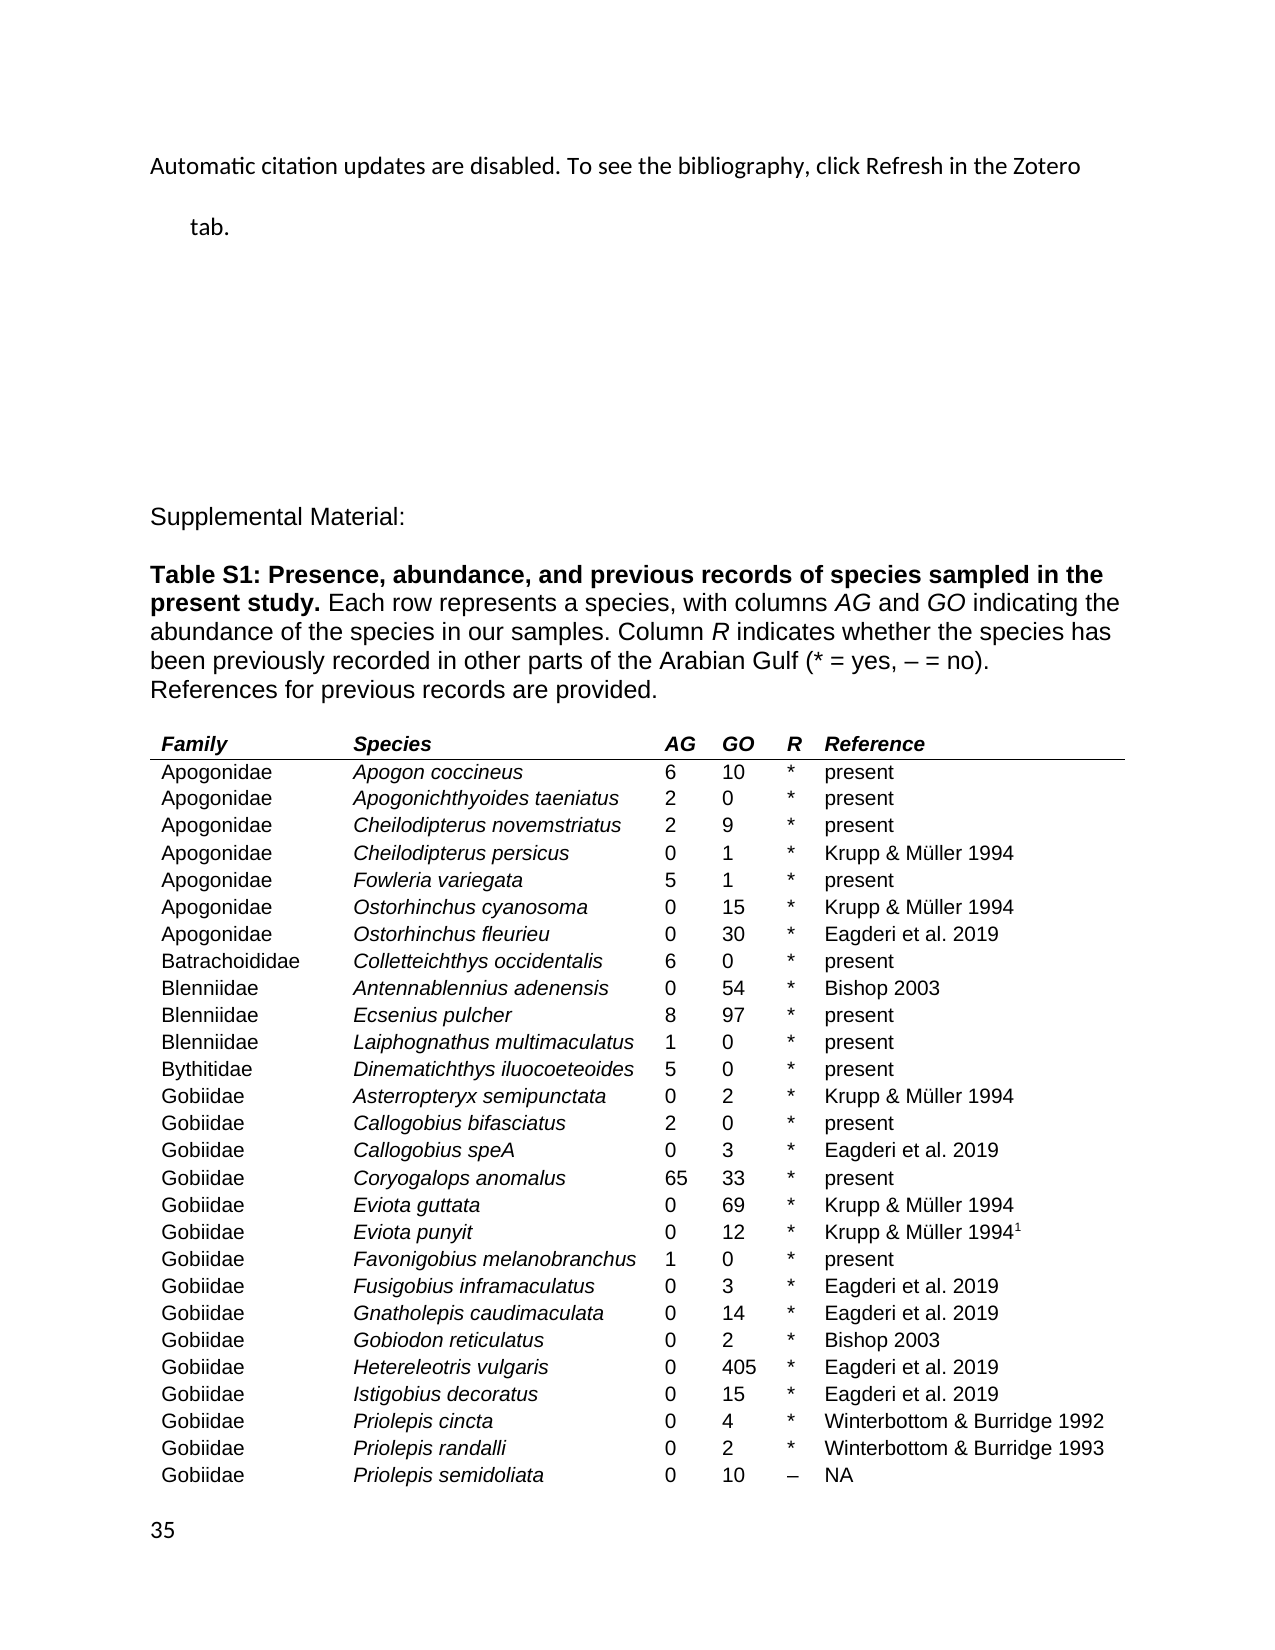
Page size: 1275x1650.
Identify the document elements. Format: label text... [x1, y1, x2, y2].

table_cell 6 [653, 949, 711, 976]
table_cell * [776, 1274, 813, 1301]
table_header Family [150, 732, 342, 759]
table_cell Gobiidae [150, 1463, 342, 1490]
table_cell Apogonidae [150, 868, 342, 894]
table_cell * [776, 760, 813, 786]
table_cell * [776, 1382, 813, 1409]
table_cell Ostorhinchus cyanosoma [342, 895, 653, 922]
table_cell 4 [711, 1409, 776, 1436]
table_cell * [776, 1138, 813, 1165]
table_cell 6 [653, 760, 711, 786]
table_cell Apogonichthyoides taeniatus [342, 786, 653, 813]
table_cell * [776, 1409, 813, 1436]
table_cell 14 [711, 1301, 776, 1328]
table_cell Apogonidae [150, 840, 342, 867]
table_cell Bishop 2003 [813, 1328, 1125, 1355]
table_cell 1 [653, 1030, 711, 1057]
table_cell Blenniidae [150, 1003, 342, 1030]
table_cell Apogon coccineus [342, 760, 653, 786]
table_cell 0 [653, 1463, 711, 1490]
table_cell Apogonidae [150, 922, 342, 949]
table_cell 0 [711, 1057, 776, 1084]
table_cell * [776, 813, 813, 840]
table_cell Krupp & Müller 1994 [813, 1084, 1125, 1111]
table_cell Gobiidae [150, 1274, 342, 1301]
table_cell Apogonidae [150, 813, 342, 840]
table_cell 1 [653, 1247, 711, 1274]
table_cell Gobiidae [150, 1247, 342, 1274]
table_cell * [776, 1057, 813, 1084]
table_cell Apogonidae [150, 760, 342, 786]
table_cell 0 [653, 1382, 711, 1409]
table_cell Gobiidae [150, 1301, 342, 1328]
text Supplemental Material: [150, 502, 1125, 531]
table_cell Gobiidae [150, 1355, 342, 1382]
table_cell 2 [711, 1436, 776, 1463]
table_cell 97 [711, 1003, 776, 1030]
table_header GO [711, 732, 776, 759]
table_cell present [813, 786, 1125, 813]
table_cell 15 [711, 895, 776, 922]
table_cell Priolepis semidoliata [342, 1463, 653, 1490]
table_cell present [813, 1057, 1125, 1084]
table_cell 5 [653, 868, 711, 894]
table_cell 0 [711, 1111, 776, 1138]
table_cell 8 [653, 1003, 711, 1030]
table_cell * [776, 1193, 813, 1219]
table_cell Winterbottom & Burridge 1993 [813, 1436, 1125, 1463]
table_cell 30 [711, 922, 776, 949]
table_cell Colletteichthys occidentalis [342, 949, 653, 976]
table_cell 1 [711, 868, 776, 894]
table_cell 0 [653, 895, 711, 922]
table_cell 0 [711, 949, 776, 976]
table_cell 0 [653, 922, 711, 949]
table_cell Antennablennius adenensis [342, 976, 653, 1003]
table_cell Blenniidae [150, 976, 342, 1003]
table_cell Apogonidae [150, 895, 342, 922]
table_cell * [776, 1301, 813, 1328]
table_cell * [776, 1220, 813, 1247]
table_cell Cheilodipterus novemstriatus [342, 813, 653, 840]
table_cell Gobiidae [150, 1328, 342, 1355]
table_cell 0 [653, 976, 711, 1003]
table_cell Fowleria variegata [342, 868, 653, 894]
table_cell 0 [711, 1247, 776, 1274]
table_cell Gobiidae [150, 1138, 342, 1165]
table_cell 5 [653, 1057, 711, 1084]
table_header Reference [813, 732, 1125, 759]
table_cell present [813, 1111, 1125, 1138]
table_cell 12 [711, 1220, 776, 1247]
table_cell 2 [653, 1111, 711, 1138]
table_cell 2 [653, 813, 711, 840]
table_cell Eviota punyit [342, 1220, 653, 1247]
table_cell Priolepis cincta [342, 1409, 653, 1436]
table_cell present [813, 1030, 1125, 1057]
table_cell Eagderi et al. 2019 [813, 1382, 1125, 1409]
table_cell Eviota guttata [342, 1193, 653, 1219]
table_cell Bishop 2003 [813, 976, 1125, 1003]
table_cell Callogobius speA [342, 1138, 653, 1165]
table_cell * [776, 1003, 813, 1030]
table_cell present [813, 1247, 1125, 1274]
table_cell Hetereleotris vulgaris [342, 1355, 653, 1382]
table_cell 0 [653, 1301, 711, 1328]
table_cell present [813, 1165, 1125, 1192]
table_cell 33 [711, 1165, 776, 1192]
table_cell 54 [711, 976, 776, 1003]
table_cell 10 [711, 1463, 776, 1490]
table_cell Gobiidae [150, 1409, 342, 1436]
table_cell Gobiidae [150, 1084, 342, 1111]
table_cell 0 [653, 1328, 711, 1355]
table_cell Krupp & Müller 1994 [813, 1193, 1125, 1219]
table_cell Gobiidae [150, 1436, 342, 1463]
table_cell Coryogalops anomalus [342, 1165, 653, 1192]
table_cell Gobiidae [150, 1165, 342, 1192]
table_cell * [776, 1328, 813, 1355]
table_cell Krupp & Müller 1994 [813, 895, 1125, 922]
table_cell 405 [711, 1355, 776, 1382]
table_cell Eagderi et al. 2019 [813, 922, 1125, 949]
table_cell Eagderi et al. 2019 [813, 1274, 1125, 1301]
table_cell 2 [711, 1084, 776, 1111]
table_cell present [813, 1003, 1125, 1030]
table_cell 0 [711, 1030, 776, 1057]
table_cell Favonigobius melanobranchus [342, 1247, 653, 1274]
table_cell * [776, 1111, 813, 1138]
table_cell 69 [711, 1193, 776, 1219]
table_cell 0 [653, 1084, 711, 1111]
table_cell 2 [653, 786, 711, 813]
table_cell Eagderi et al. 2019 [813, 1138, 1125, 1165]
table_cell 1 [711, 840, 776, 867]
table_cell * [776, 1084, 813, 1111]
table_cell 0 [653, 1436, 711, 1463]
table_cell Bythitidae [150, 1057, 342, 1084]
text Automatic citation updates are disabled. To see the bibliography, click Refresh in the Zotero tab. [150, 150, 1125, 242]
table_cell * [776, 868, 813, 894]
table_cell Winterbottom & Burridge 1992 [813, 1409, 1125, 1436]
table_cell 0 [653, 1355, 711, 1382]
table_cell * [776, 1247, 813, 1274]
table_cell present [813, 760, 1125, 786]
table_cell * [776, 786, 813, 813]
table_cell 3 [711, 1138, 776, 1165]
table_cell Batrachoididae [150, 949, 342, 976]
table_cell 0 [653, 1193, 711, 1219]
table_cell 9 [711, 813, 776, 840]
table_cell present [813, 868, 1125, 894]
table_cell 65 [653, 1165, 711, 1192]
table_cell Laiphognathus multimaculatus [342, 1030, 653, 1057]
table_cell 0 [711, 786, 776, 813]
table_header Species [342, 732, 653, 759]
table_cell NA [813, 1463, 1125, 1490]
table_cell Ecsenius pulcher [342, 1003, 653, 1030]
table_cell Ostorhinchus fleurieu [342, 922, 653, 949]
table_cell Gobiidae [150, 1193, 342, 1219]
table_cell Gobiodon reticulatus [342, 1328, 653, 1355]
table_cell Fusigobius inframaculatus [342, 1274, 653, 1301]
table_cell Blenniidae [150, 1030, 342, 1057]
table_cell * [776, 1030, 813, 1057]
table_cell * [776, 922, 813, 949]
table_cell Dinematichthys iluocoeteoides [342, 1057, 653, 1084]
table_cell Cheilodipterus persicus [342, 840, 653, 867]
table_cell 15 [711, 1382, 776, 1409]
table_cell * [776, 1436, 813, 1463]
table_cell * [776, 976, 813, 1003]
table_cell Callogobius bifasciatus [342, 1111, 653, 1138]
table_cell Krupp & Müller 1994 [813, 840, 1125, 867]
table_cell 0 [653, 840, 711, 867]
table_cell Gobiidae [150, 1111, 342, 1138]
table_cell 0 [653, 1409, 711, 1436]
table_cell * [776, 895, 813, 922]
table_cell 0 [653, 1138, 711, 1165]
table_cell Krupp & Müller 19941 [813, 1220, 1125, 1247]
table_cell Asterropteryx semipunctata [342, 1084, 653, 1111]
table_cell * [776, 840, 813, 867]
table_cell Priolepis randalli [342, 1436, 653, 1463]
table_cell present [813, 813, 1125, 840]
table_cell 2 [711, 1328, 776, 1355]
table_cell Gobiidae [150, 1220, 342, 1247]
table_cell 0 [653, 1220, 711, 1247]
table_header R [776, 732, 813, 759]
table_cell 0 [653, 1274, 711, 1301]
table_cell Apogonidae [150, 786, 342, 813]
table_cell Istigobius decoratus [342, 1382, 653, 1409]
table_cell * [776, 949, 813, 976]
table_cell 10 [711, 760, 776, 786]
table_cell Gobiidae [150, 1382, 342, 1409]
table_cell Eagderi et al. 2019 [813, 1301, 1125, 1328]
table_cell Gnatholepis caudimaculata [342, 1301, 653, 1328]
table_cell * [776, 1355, 813, 1382]
table_cell present [813, 949, 1125, 976]
table_cell 3 [711, 1274, 776, 1301]
table_header AG [653, 732, 711, 759]
table_cell – [776, 1463, 813, 1490]
table_cell * [776, 1165, 813, 1192]
text Table S1: Presence, abundance, and previous records of species sampled in the present study. Each row represents a species, with columns AG and GO indicating the abundance of the species in our samples. Column R indicates whether the species has been previously recorded in other parts of the Arabian Gulf (* = yes, – = no). References for previous records are provided. [150, 559, 1125, 703]
table_cell Eagderi et al. 2019 [813, 1355, 1125, 1382]
